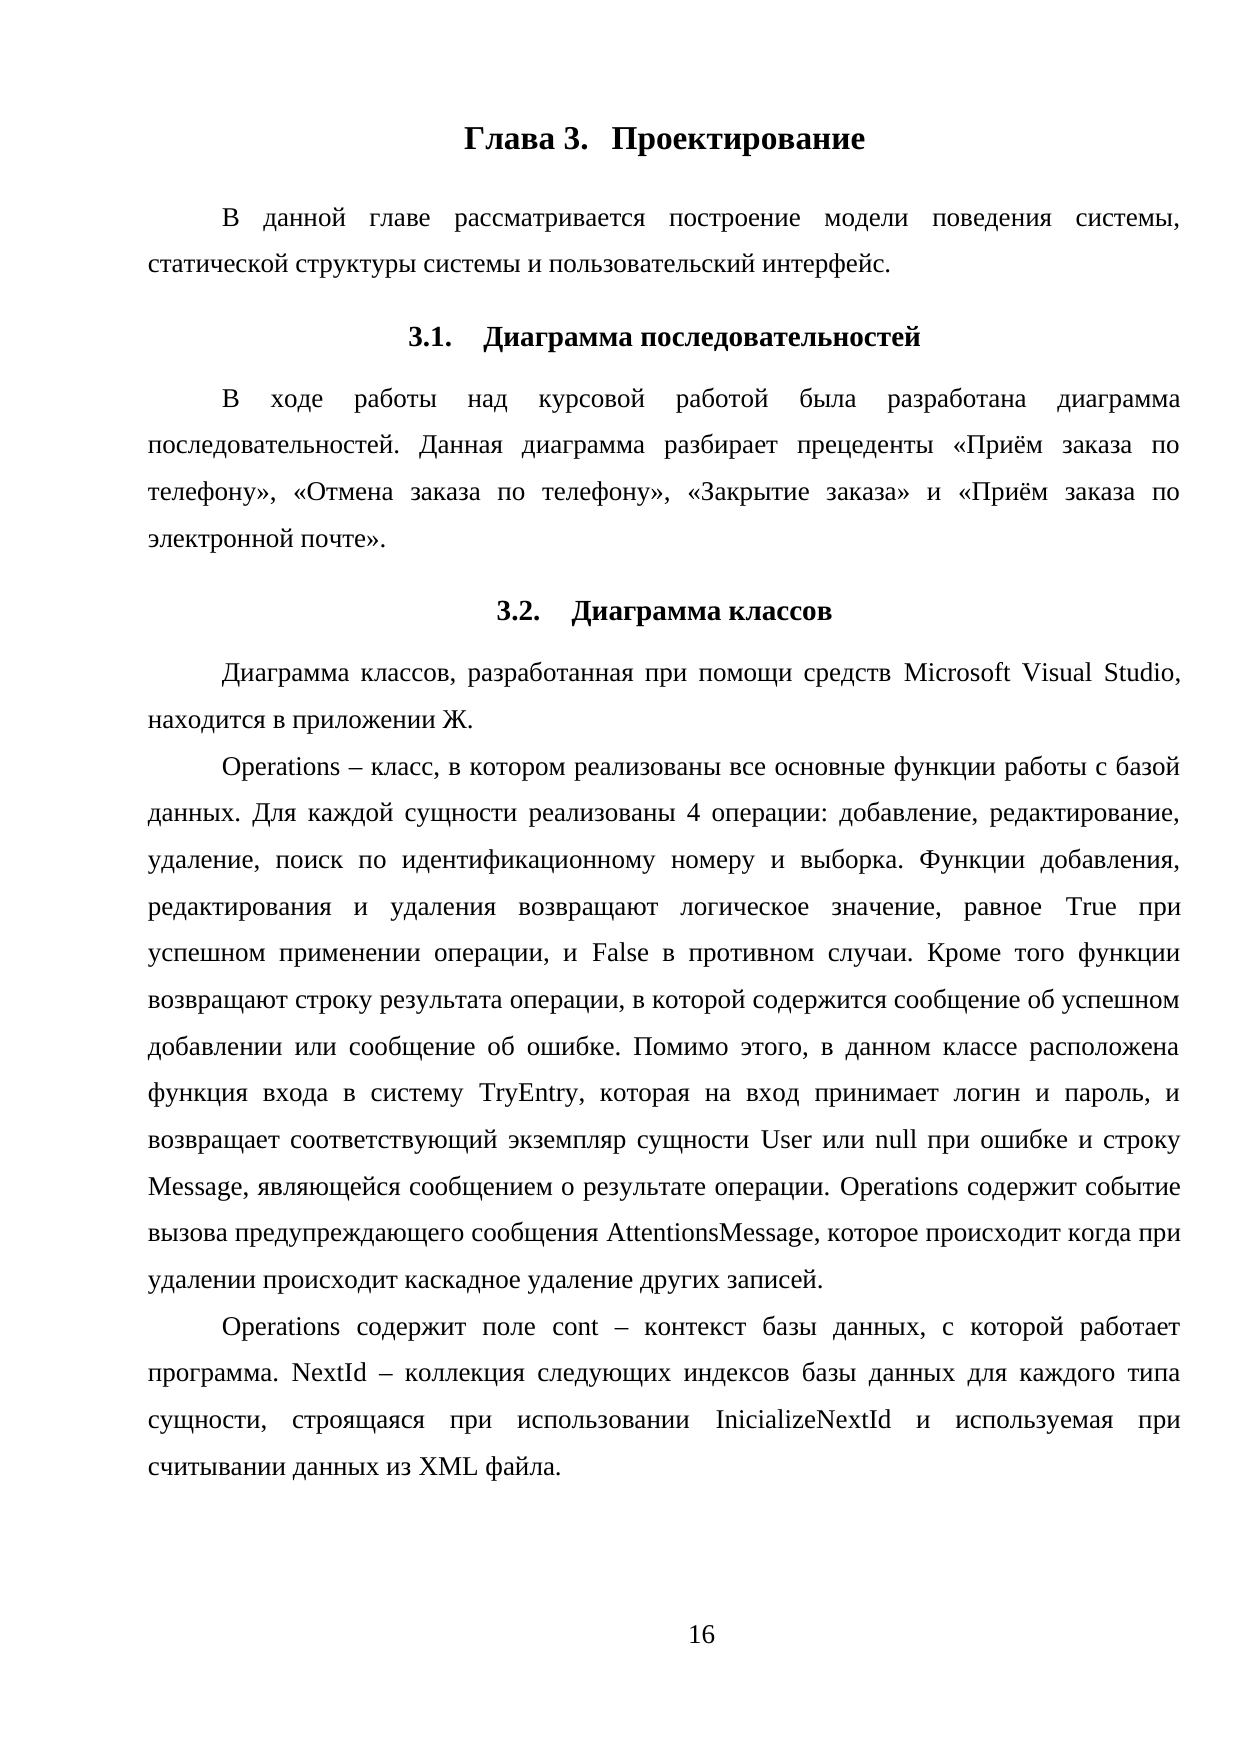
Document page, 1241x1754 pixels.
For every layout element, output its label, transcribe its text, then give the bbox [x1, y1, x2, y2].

text Диаграмма классов, разработанная при помощи средств Microsoft Visual Studio, находится в приложении Ж. [148, 656, 1181, 734]
subtitle Диаграмма классов [148, 593, 1181, 627]
text Operations содержит поле cont – контекст базы данных, с которой работает программа. NextId – коллекция следующих индексов базы данных для каждого типа сущности, строящаяся при использовании InicializeNextId и используемая при считывании данных из XML файла. [148, 1309, 1181, 1481]
text В данной главе рассматривается построение модели поведения системы, статической структуры системы и пользовательский интерфейс. [148, 201, 1181, 278]
subtitle Проектирование [148, 118, 1181, 156]
subtitle Диаграмма последовательностей [148, 319, 1181, 352]
text Operations – класс, в котором реализованы все основные функции работы с базой данных. Для каждой сущности реализованы 4 операции: добавление, редактирование, удаление, поиск по идентификационному номеру и выборка. Функции добавления, редактирования и удаления возвращают логическое значение, равное True при успешном применении операции, и False в противном случаи. Кроме того функции возвращают строку результата операции, в которой содержится сообщение об успешном добавлении или сообщение об ошибке. Помимо этого, в данном классе расположена функция входа в систему TryEntry, которая на вход принимает логин и пароль, и возвращает соответствующий экземпляр сущности User или null при ошибке и строку Message, являющейся сообщением о результате операции. Operations содержит событие вызова предупреждающего сообщения AttentionsMessage, которое происходит когда при удалении происходит каскадное удаление других записей. [148, 749, 1181, 1294]
text В ходе работы над курсовой работой была разработана диаграмма последовательностей. Данная диаграмма разбирает прецеденты «Приём заказа по телефону», «Отмена заказа по телефону», «Закрытие заказа» и «Приём заказа по электронной почте». [148, 382, 1181, 553]
